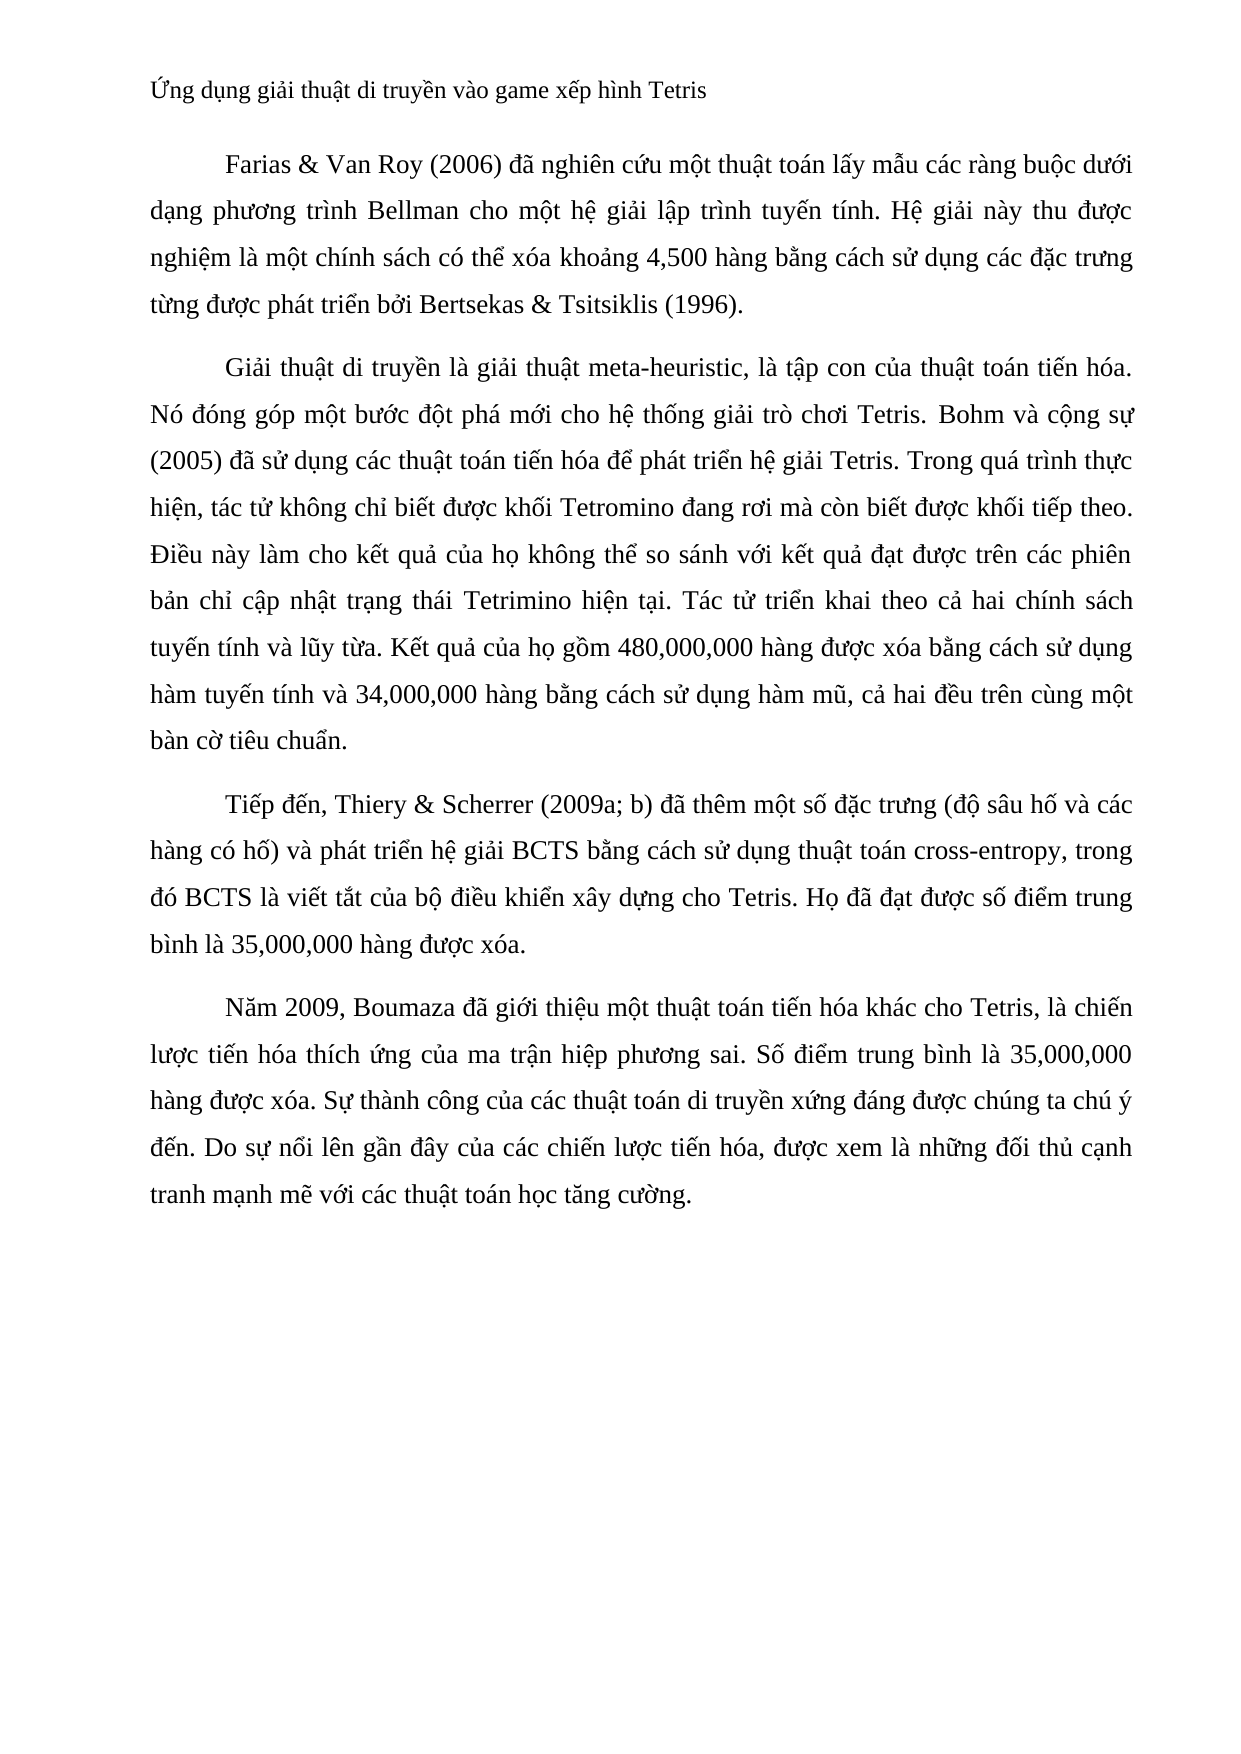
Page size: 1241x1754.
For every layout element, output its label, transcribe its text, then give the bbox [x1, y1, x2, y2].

text Giải thuật di truyền là giải thuật meta-heuristic, là tập con của thuật toán tiến hóa. Nó đóng góp một bước đột phá mới cho hệ thống giải trò chơi Tetris. Bohm và cộng sự (2005) đã sử dụng các thuật toán tiến hóa để phát triển hệ giải Tetris. Trong quá trình thực hiện, tác tử không chỉ biết được khối Tetromino đang rơi mà còn biết được khối tiếp theo. Điều này làm cho kết quả của họ không thể so sánh với kết quả đạt được trên các phiên bản chỉ cập nhật trạng thái Tetrimino hiện tại. Tác tử triển khai theo cả hai chính sách tuyến tính và lũy từa. Kết quả của họ gồm 480,000,000 hàng được xóa bằng cách sử dụng hàm tuyến tính và 34,000,000 hàng bằng cách sử dụng hàm mũ, cả hai đều trên cùng một bàn cờ tiêu chuẩn. [150, 351, 1134, 756]
text Năm 2009, Boumaza đã giới thiệu một thuật toán tiến hóa khác cho Tetris, là chiến lược tiến hóa thích ứng của ma trận hiệp phương sai. Số điểm trung bình là 35,000,000 hàng được xóa. Sự thành công của các thuật toán di truyền xứng đáng được chúng ta chú ý đến. Do sự nổi lên gần đây của các chiến lược tiến hóa, được xem là những đối thủ cạnh tranh mạnh mẽ với các thuật toán học tăng cường. [150, 991, 1134, 1209]
text Farias & Van Roy (2006) đã nghiên cứu một thuật toán lấy mẫu các ràng buộc dưới dạng phương trình Bellman cho một hệ giải lập trình tuyến tính. Hệ giải này thu được nghiệm là một chính sách có thể xóa khoảng 4,500 hàng bằng cách sử dụng các đặc trưng từng được phát triển bởi Bertsekas & Tsitsiklis (1996). [150, 148, 1134, 319]
text Tiếp đến, Thiery & Scherrer (2009a; b) đã thêm một số đặc trưng (độ sâu hố và các hàng có hố) và phát triển hệ giải BCTS bằng cách sử dụng thuật toán cross-entropy, trong đó BCTS là viết tắt của bộ điều khiển xây dựng cho Tetris. Họ đã đạt được số điểm trung bình là 35,000,000 hàng được xóa. [150, 788, 1134, 959]
